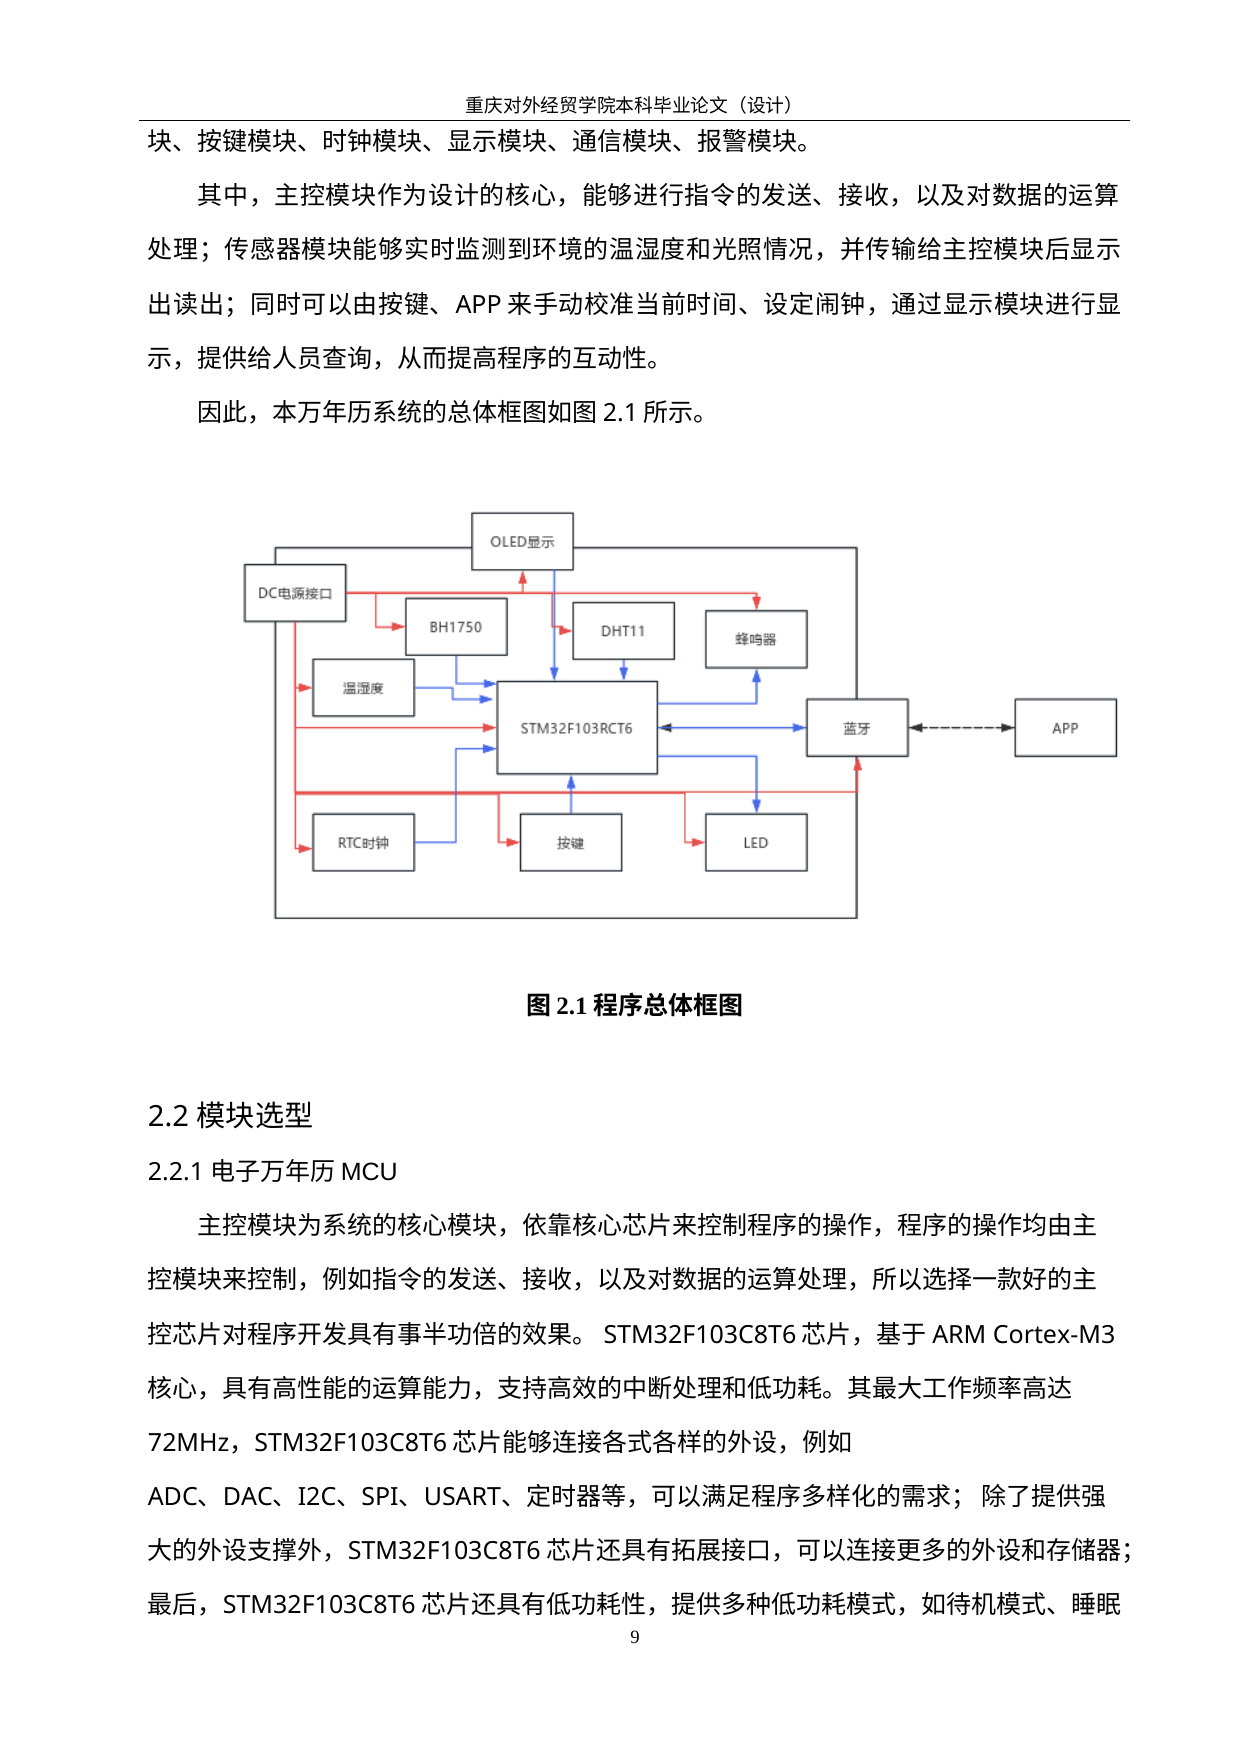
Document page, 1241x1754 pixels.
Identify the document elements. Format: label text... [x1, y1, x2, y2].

subtitle 2.2 模块选型 [148, 1083, 1122, 1137]
text 其中，主控模块作为设计的核心，能够进行指令的发送、接收，以及对数据的运算处理；传感器模块能够实时监测到环境的温湿度和光照情况，并传输给主控模块后显示出读出；同时可以由按键、APP来手动校准当前时间、设定闹钟，通过显示模块进行显示，提供给人员查询，从而提高程序的互动性。 [148, 175, 1122, 375]
subtitle 2.2.1 电子万年历MCU [148, 1137, 1108, 1191]
text 因此，本万年历系统的总体框图如图2.1所示。 [148, 393, 1122, 429]
picture [191, 447, 1166, 973]
text 图2.1 程序总体框图 [148, 986, 1122, 1022]
